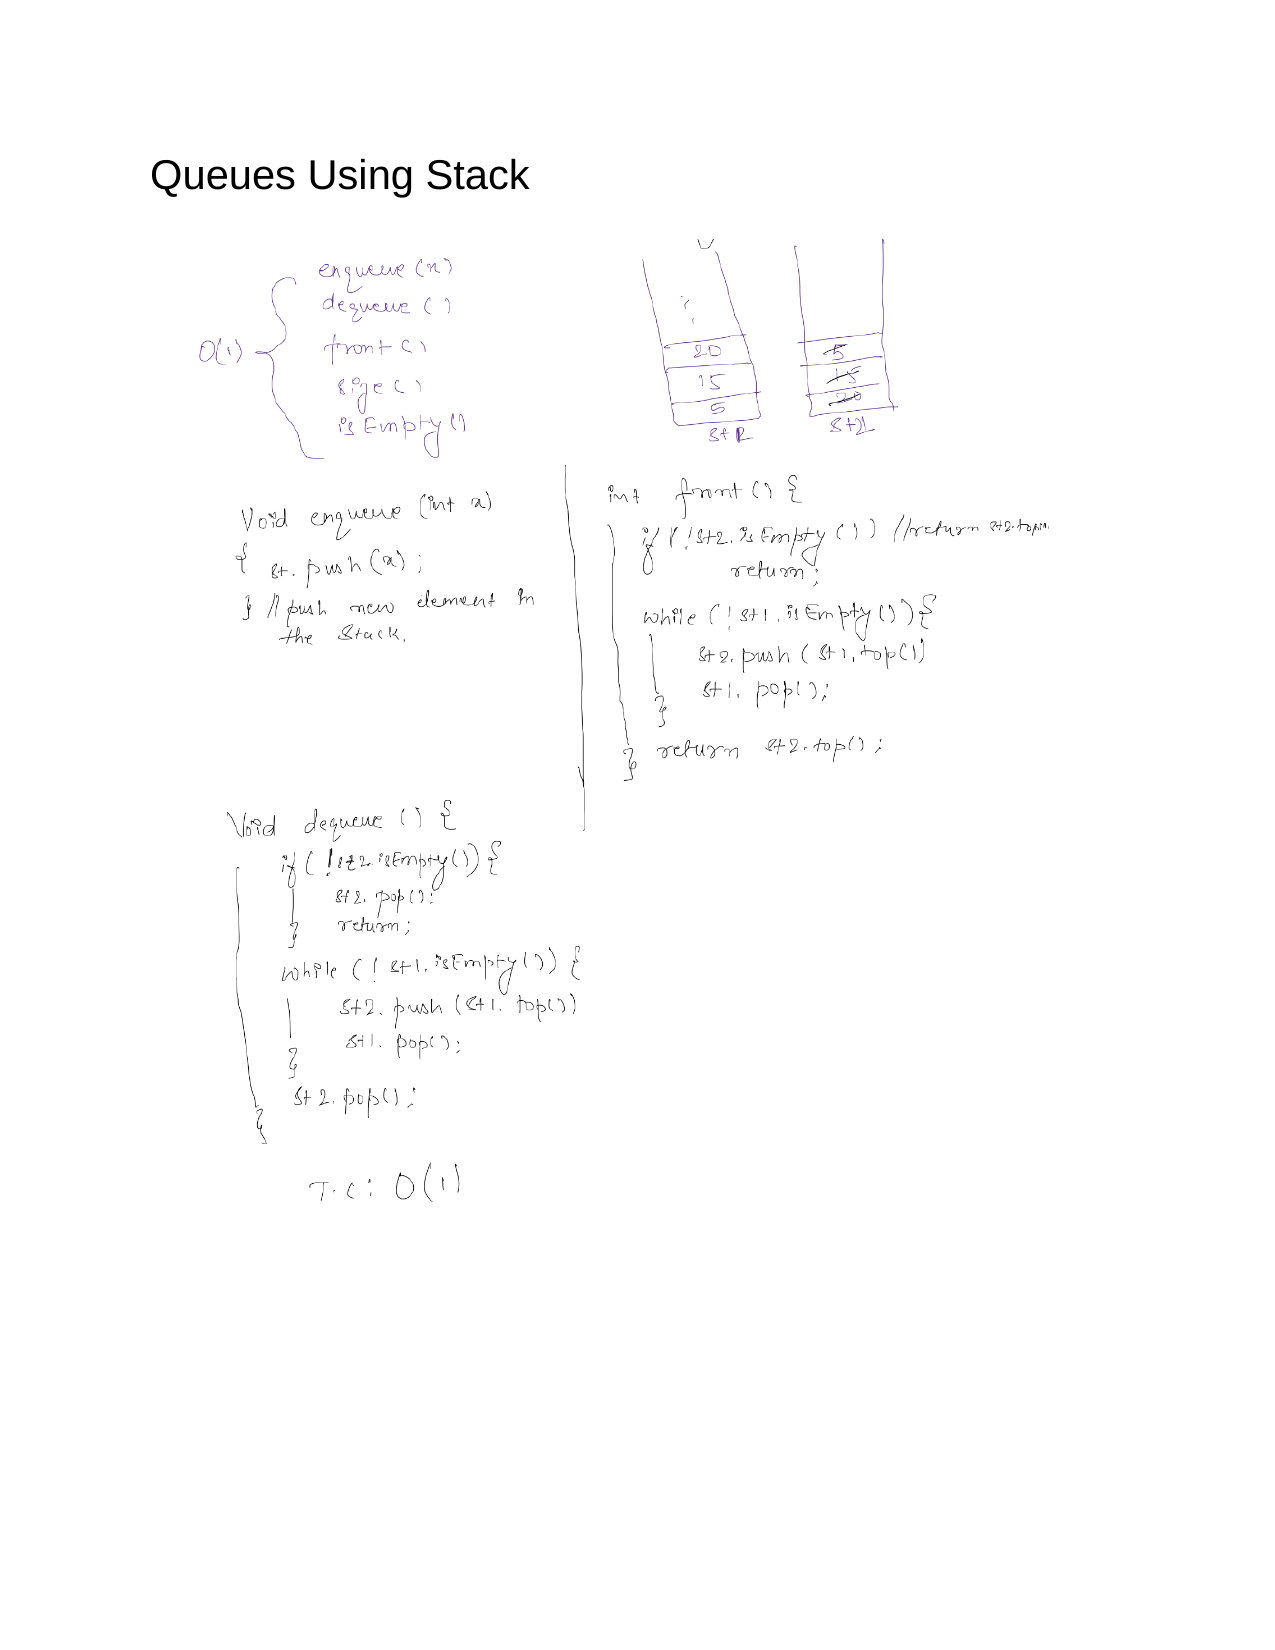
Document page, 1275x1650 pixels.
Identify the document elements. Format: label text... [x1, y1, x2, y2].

picture [150, 239, 1125, 1221]
subtitle Queues Using Stack [150, 150, 1125, 198]
